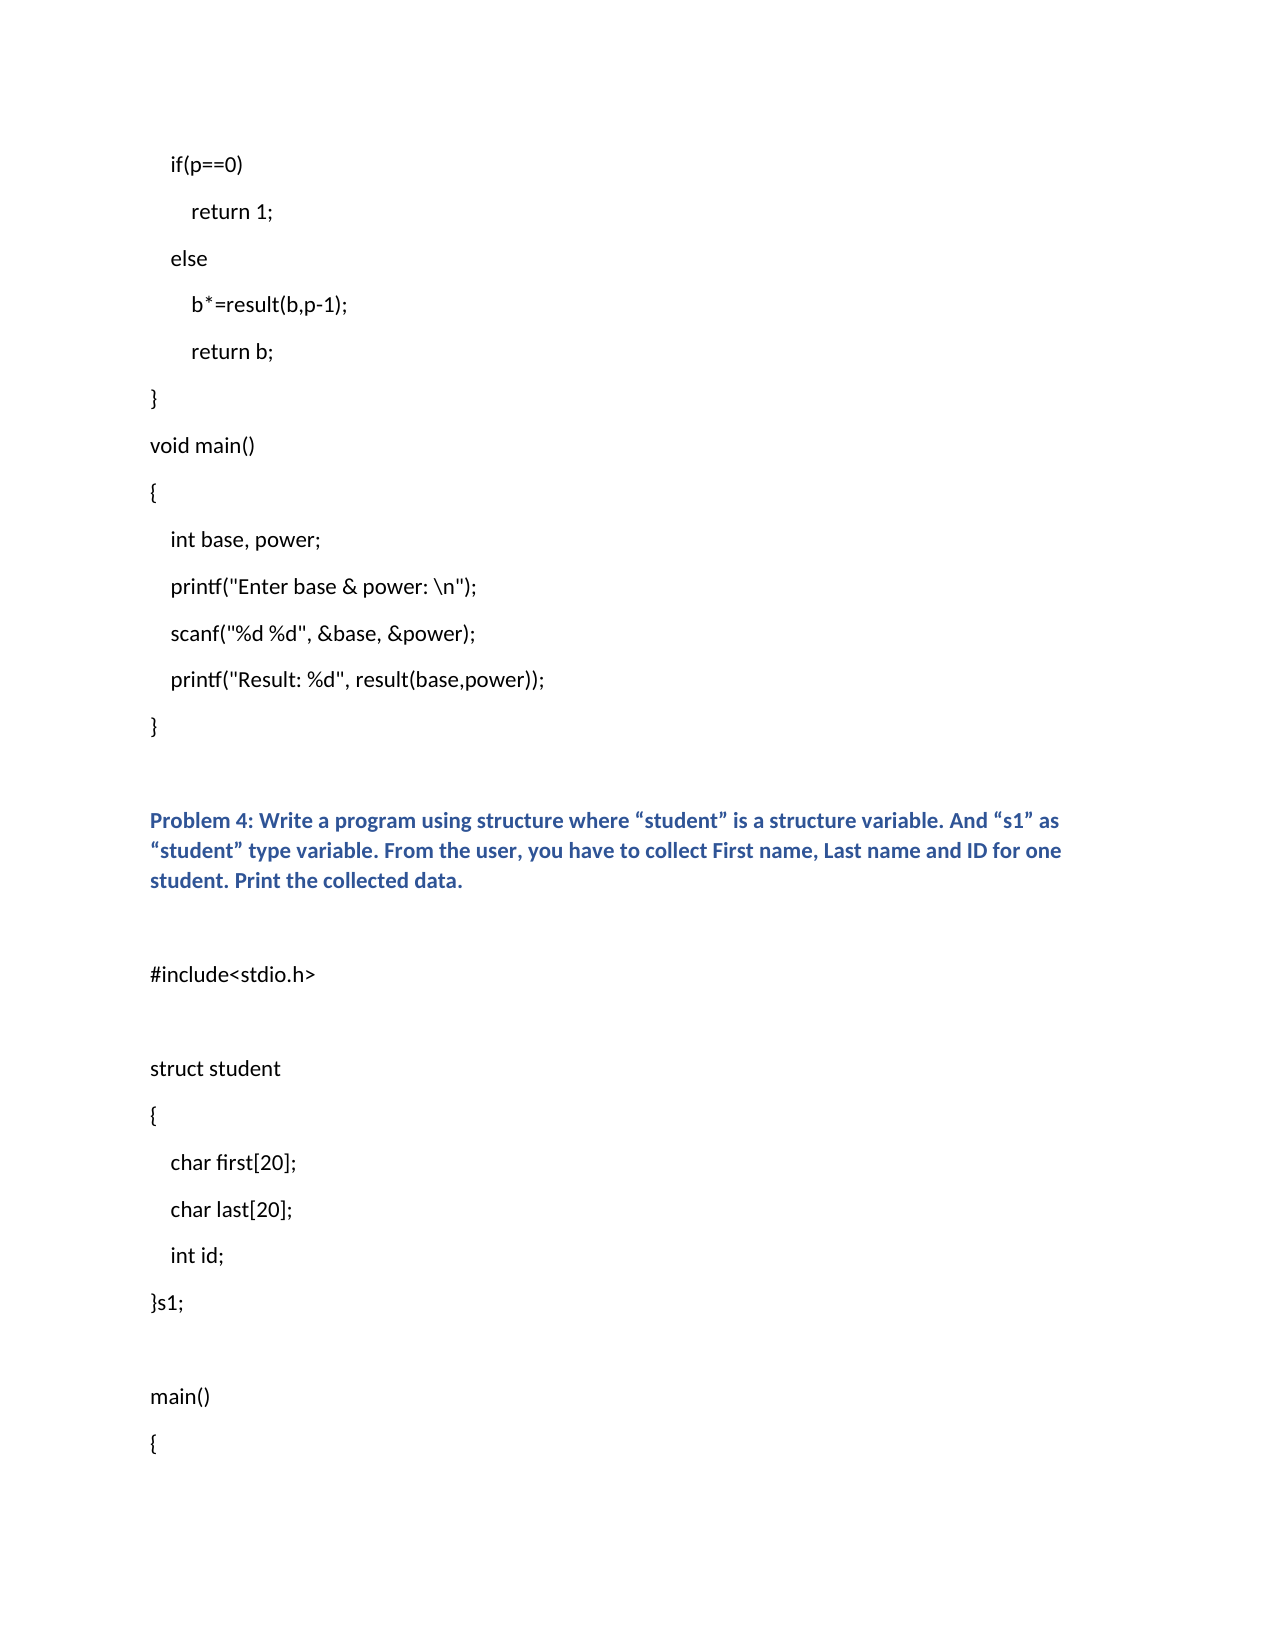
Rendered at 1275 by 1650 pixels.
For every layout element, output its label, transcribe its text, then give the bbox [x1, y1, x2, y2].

text { [150, 1429, 1125, 1457]
text return 1; [150, 197, 1125, 225]
text int base, power; [150, 525, 1125, 553]
text printf("Result: %d", result(base,power)); [150, 666, 1125, 694]
text }s1; [150, 1288, 1125, 1317]
text b*=result(b,p-1); [150, 291, 1125, 319]
text printf("Enter base & power: \n"); [150, 572, 1125, 600]
text void main() [150, 431, 1125, 459]
text else [150, 244, 1125, 272]
text { [150, 478, 1125, 506]
text char first[20]; [150, 1148, 1125, 1176]
text struct student [150, 1054, 1125, 1082]
text return b; [150, 337, 1125, 366]
text } [150, 384, 1125, 412]
text } [150, 712, 1125, 741]
text #include<stdio.h> [150, 960, 1125, 988]
text char last[20]; [150, 1195, 1125, 1223]
text int id; [150, 1242, 1125, 1270]
text if(p==0) [150, 150, 1125, 178]
text Problem 4: Write a program using structure where “student” is a structure variable. And “s1” as “student” type variable. From the user, you have to collect First name, Last name and ID for one student. Print the collected data. [150, 806, 1125, 895]
text main() [150, 1382, 1125, 1410]
text { [150, 1101, 1125, 1129]
text scanf("%d %d", &base, &power); [150, 619, 1125, 647]
